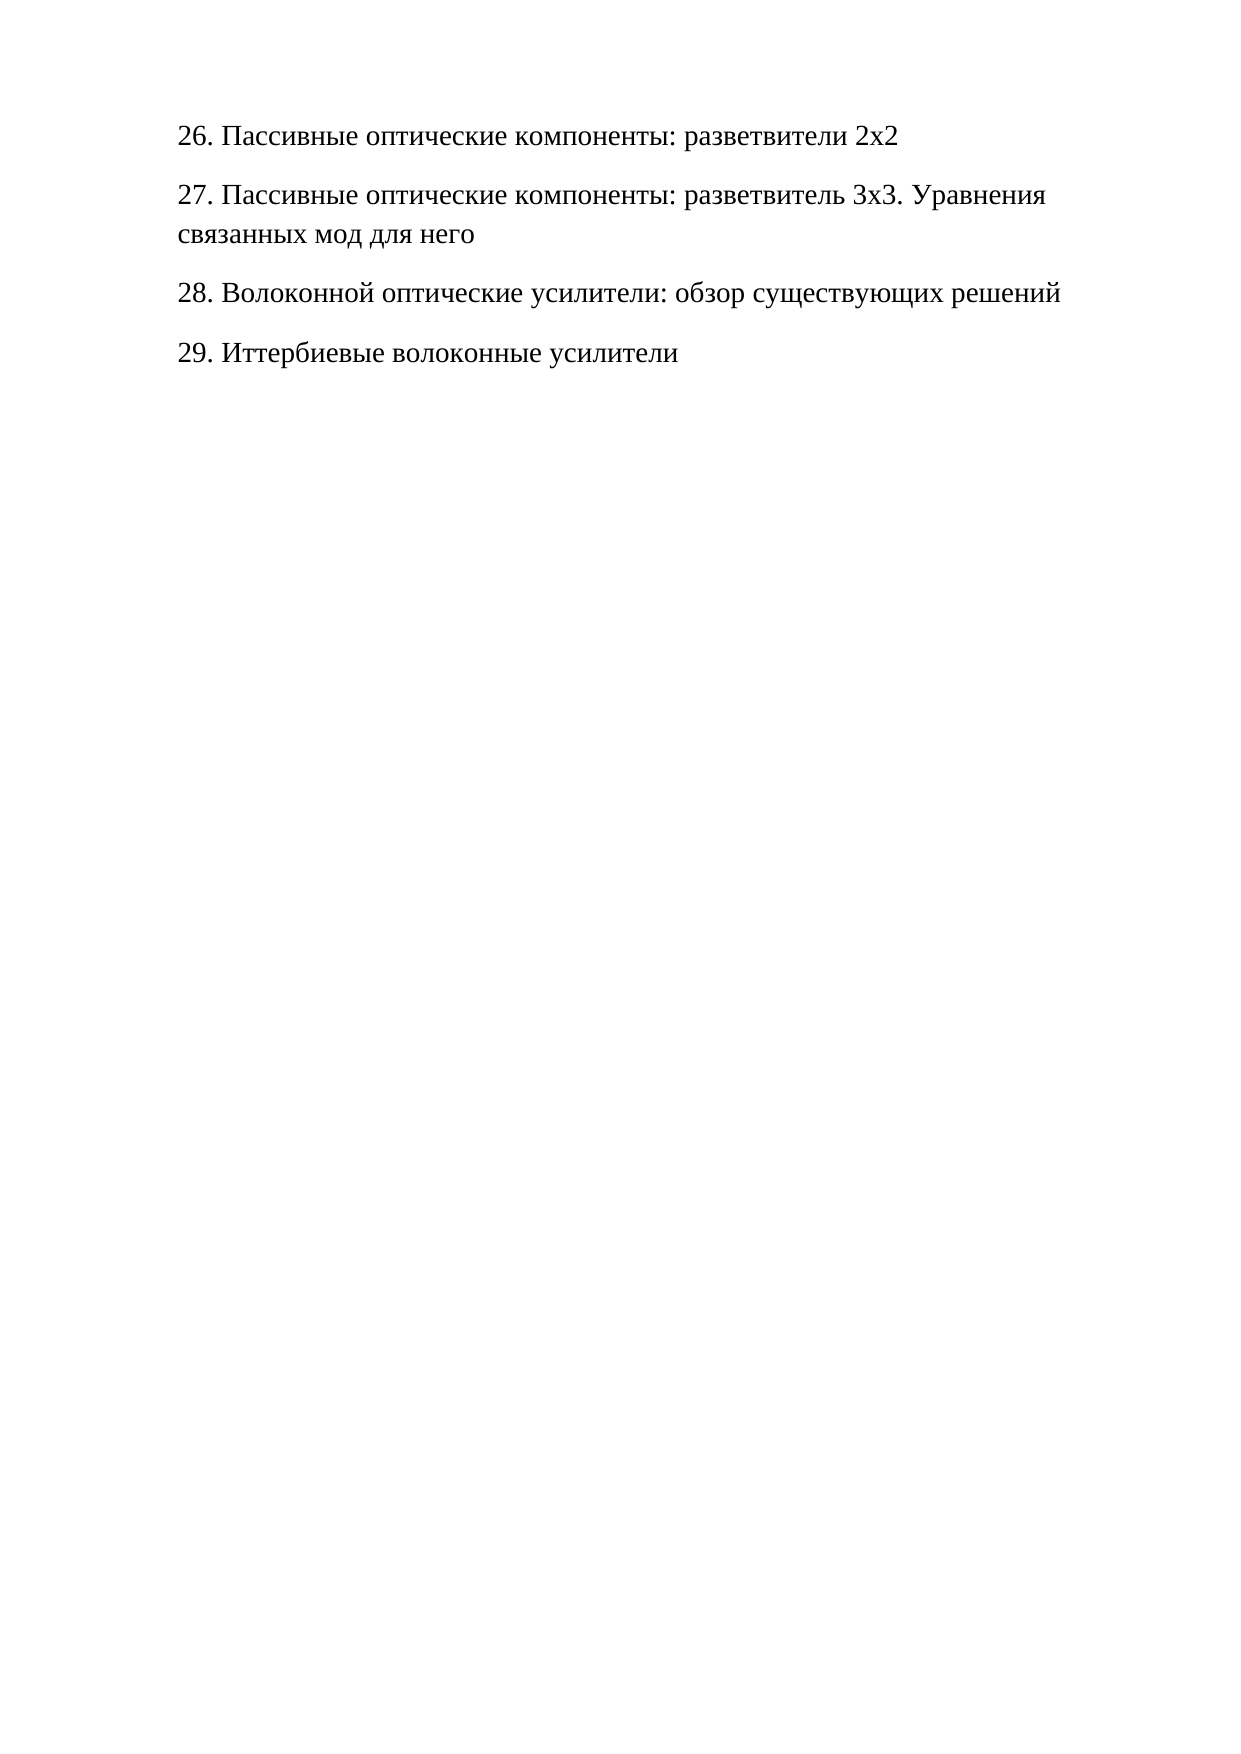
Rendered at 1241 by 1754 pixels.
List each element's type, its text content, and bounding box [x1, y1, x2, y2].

text 28. Волоконной оптические усилители: обзор существующих решений [177, 275, 1152, 309]
text 26. Пассивные оптические компоненты: разветвители 2х2 [177, 118, 1152, 152]
text 29. Иттербиевые волоконные усилители [177, 335, 1152, 368]
text 27. Пассивные оптические компоненты: разветвитель 3х3. Уравнения связанных мод для него [177, 177, 1152, 249]
